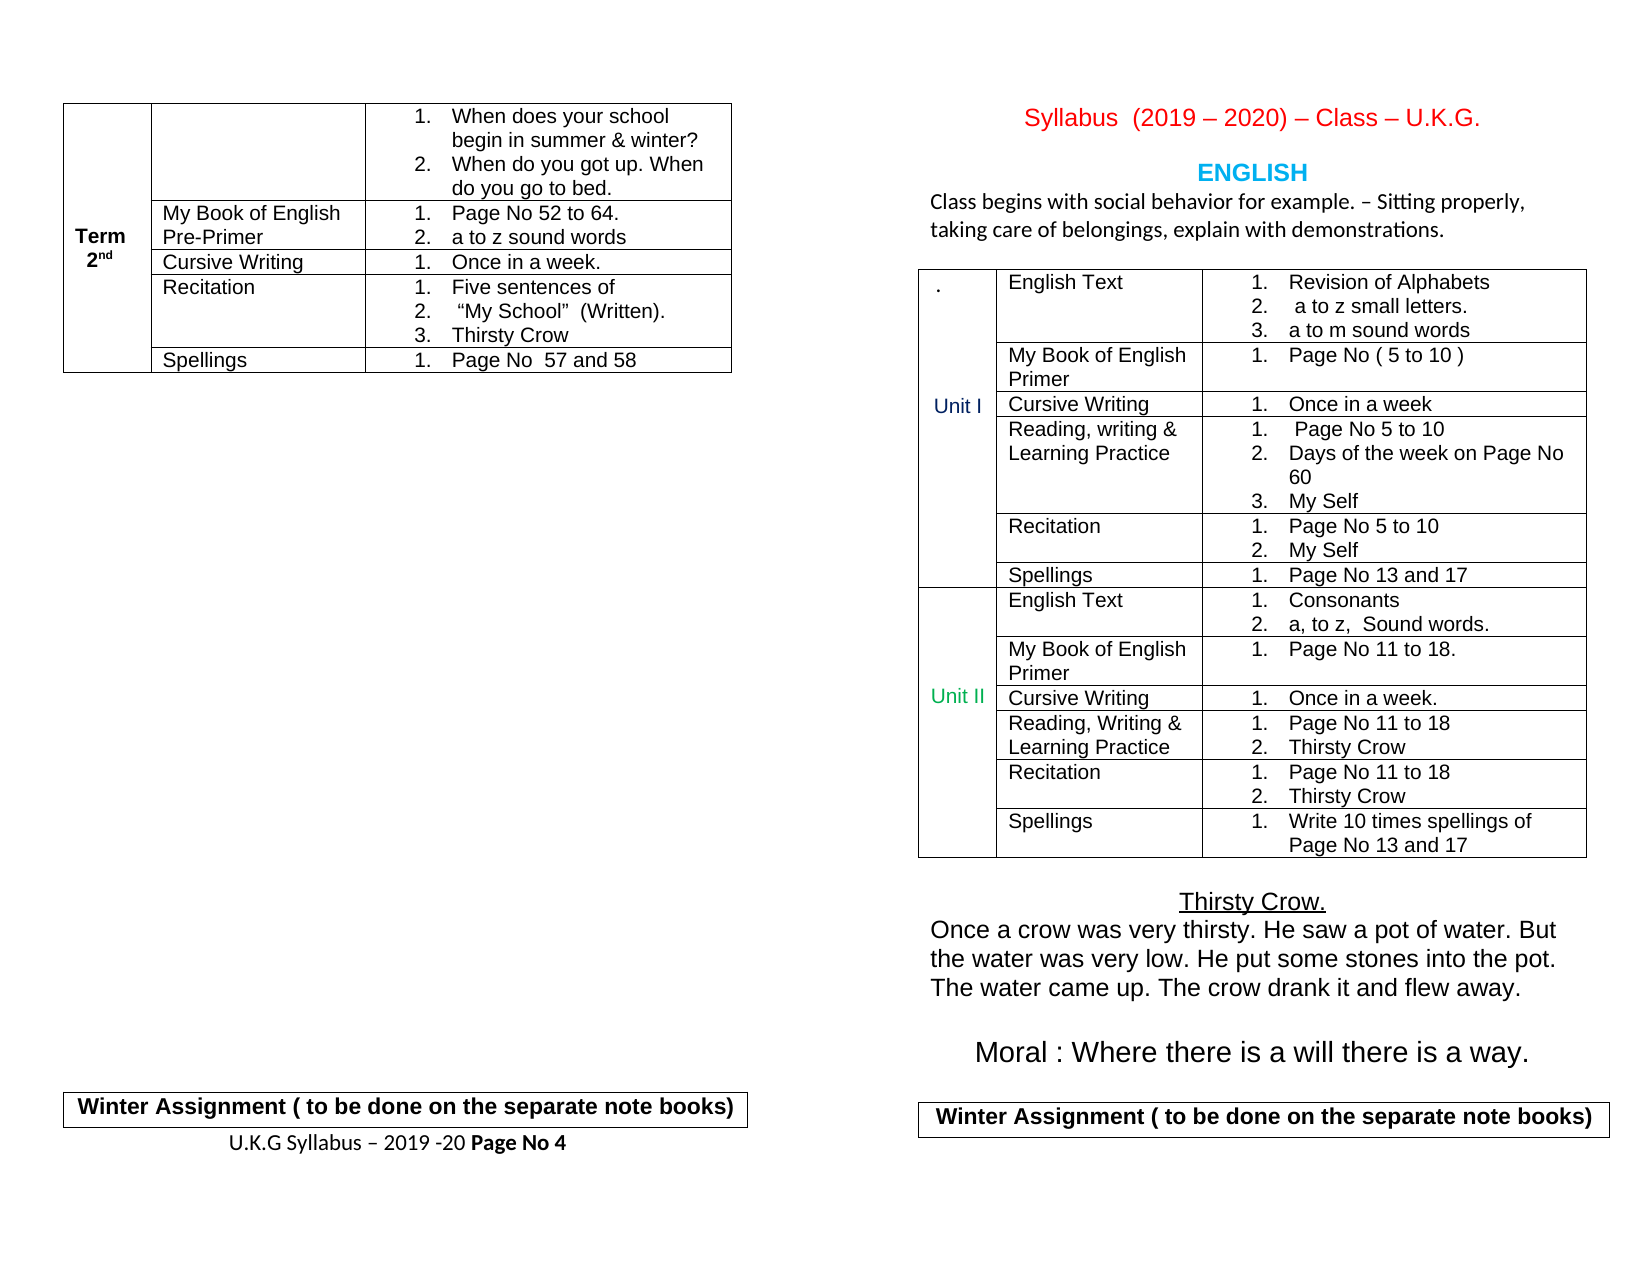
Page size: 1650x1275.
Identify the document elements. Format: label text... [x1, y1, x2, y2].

table_cell Page No 13 and 17 [1203, 563, 1586, 587]
table_cell Page No 11 to 18 Thirsty Crow [1203, 711, 1586, 759]
table_cell English Text [997, 588, 1202, 636]
text ENGLISH [930, 158, 1575, 187]
table_header English Text [997, 270, 1202, 342]
table_header Term 2nd [64, 104, 151, 372]
table_cell Five sentences of “My School” (Written). Thirsty Crow [366, 275, 731, 347]
table_cell Page No ( 5 to 10 ) [1203, 343, 1586, 391]
text U.K.G Syllabus – 2019 -20 Page No 4 [75, 1128, 720, 1156]
table_cell Page No 57 and 58 [366, 348, 731, 372]
table_cell Recitation [997, 760, 1202, 808]
table_cell Spellings [997, 809, 1202, 857]
table_cell Once in a week. [1203, 686, 1586, 710]
table_cell Unit II [919, 588, 996, 857]
table_cell Reading, writing & Learning Practice [997, 417, 1202, 513]
table_cell My Book of English Pre-Primer [152, 201, 365, 249]
table_cell Page No 11 to 18 Thirsty Crow [1203, 760, 1586, 808]
text Syllabus (2019 – 2020) – Class – U.K.G. [930, 103, 1575, 132]
table_header [152, 104, 365, 200]
table_cell Page No 11 to 18. [1203, 637, 1586, 685]
table_cell My Book of English Primer [997, 343, 1202, 391]
table_cell Once in a week [1203, 392, 1586, 416]
table_cell Recitation [152, 275, 365, 347]
table_cell Spellings [997, 563, 1202, 587]
table_cell Recitation [997, 514, 1202, 562]
table_cell Page No 5 to 10 Days of the week on Page No 60 My Self [1203, 417, 1586, 513]
text Class begins with social behavior for example. – Sitting properly, taking care of belongings, explain with demonstrations. [930, 187, 1575, 243]
table_cell Once in a week. [366, 250, 731, 274]
table_cell Consonants a, to z, Sound words. [1203, 588, 1586, 636]
table_cell Page No 52 to 64. a to z sound words [366, 201, 731, 249]
table_header Revision of Alphabets a to z small letters. a to m sound words [1203, 270, 1586, 342]
table_header Winter Assignment ( to be done on the separate note books) [919, 1103, 1609, 1137]
text Once a crow was very thirsty. He saw a pot of water. But the water was very low. He put some stones into the pot. The water came up. The crow drank it and flew away. [930, 915, 1575, 1002]
table_cell Cursive Writing [997, 686, 1202, 710]
table_header Winter Assignment ( to be done on the separate note books) [64, 1093, 747, 1127]
table_cell Write 10 times spellings of Page No 13 and 17 [1203, 809, 1586, 857]
table_cell Spellings [152, 348, 365, 372]
table_cell Page No 5 to 10 My Self [1203, 514, 1586, 562]
text Moral : Where there is a will there is a way. [930, 1035, 1575, 1069]
table_header . Unit I [919, 270, 996, 587]
table_cell Reading, Writing & Learning Practice [997, 711, 1202, 759]
text Thirsty Crow. [930, 887, 1575, 915]
table_cell Cursive Writing [997, 392, 1202, 416]
table_cell Cursive Writing [152, 250, 365, 274]
table_header When does your school begin in summer & winter? When do you got up. When do you go to bed. [366, 104, 731, 200]
table_cell My Book of English Primer [997, 637, 1202, 685]
